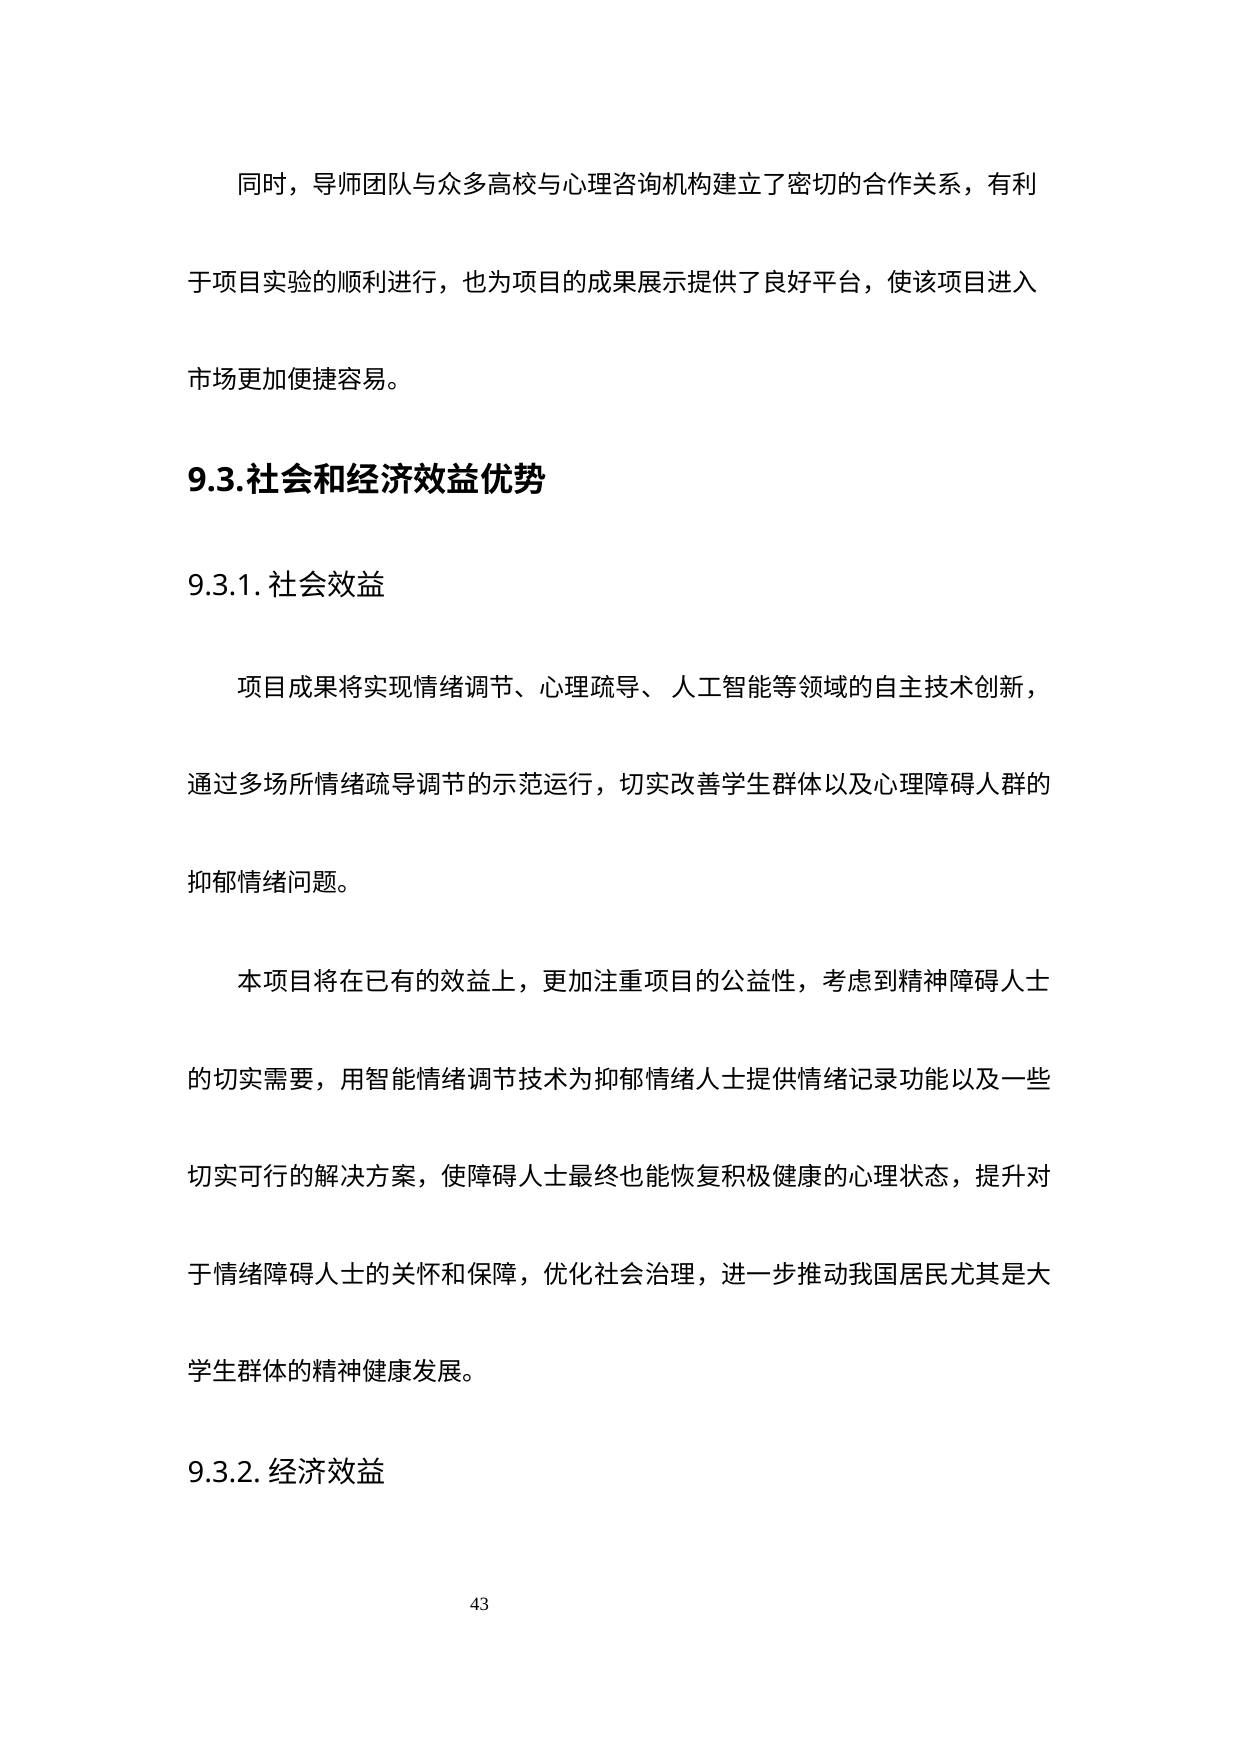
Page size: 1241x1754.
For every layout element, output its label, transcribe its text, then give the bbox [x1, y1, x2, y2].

subtitle 社会和经济效益优势 [187, 445, 1053, 510]
text 9.3.2. 经济效益 [187, 1437, 1053, 1502]
text 项目成果将实现情绪调节、心理疏导、 人工智能等领域的自主技术创新，通过多场所情绪疏导调节的示范运行，切实改善学生群体以及心理障碍人群的抑郁情绪问题。 [187, 653, 1053, 913]
text 本项目将在已有的效益上，更加注重项目的公益性，考虑到精神障碍人士的切实需要，用智能情绪调节技术为抑郁情绪人士提供情绪记录功能以及一些切实可行的解决方案，使障碍人士最终也能恢复积极健康的心理状态，提升对于情绪障碍人士的关怀和保障，优化社会治理，进一步推动我国居民尤其是大学生群体的精神健康发展。 [187, 947, 1053, 1402]
text 同时，导师团队与众多高校与心理咨询机构建立了密切的合作关系，有利于项目实验的顺利进行，也为项目的成果展示提供了良好平台，使该项目进入市场更加便捷容易。 [187, 150, 1053, 410]
text 9.3.1. 社会效益 [187, 550, 1053, 615]
